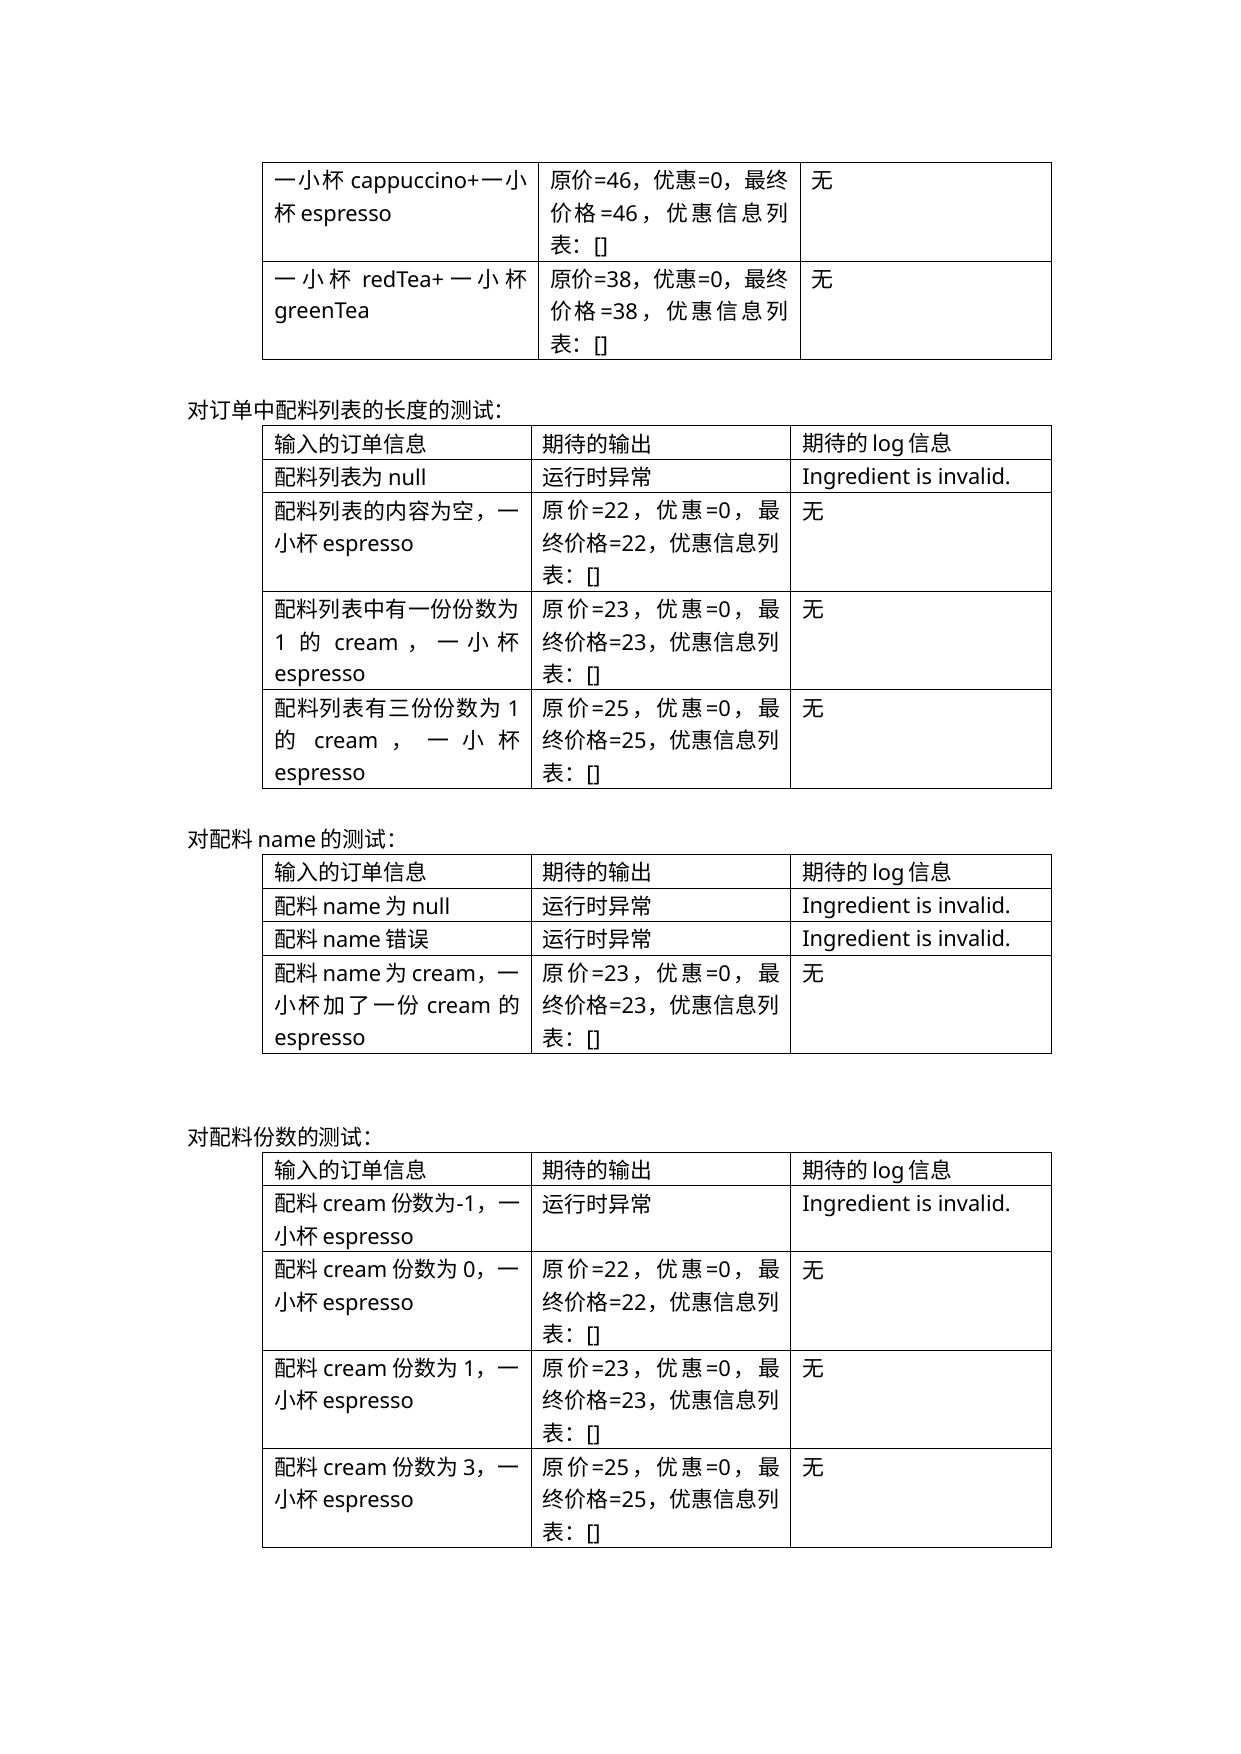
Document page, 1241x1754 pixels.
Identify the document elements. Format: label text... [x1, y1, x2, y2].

table_cell 运行时异常 [532, 1186, 790, 1251]
table_header 期待的log信息 [791, 426, 1051, 459]
table_header 期待的输出 [532, 855, 790, 887]
table_cell 无 [791, 690, 1051, 788]
table_cell 配料name为null [263, 889, 531, 921]
table_cell 原价=23，优惠=0，最终价格=23，优惠信息列表：[] [532, 956, 790, 1053]
table_cell 配料cream份数为1，一小杯espresso [263, 1351, 531, 1448]
table_header 期待的输出 [532, 1153, 790, 1185]
table_cell 原价=22，优惠=0，最终价格=22，优惠信息列表：[] [532, 493, 790, 591]
table_cell 配料name为cream，一小杯加了一份cream的espresso [263, 956, 531, 1053]
table_cell 原价=23，优惠=0，最终价格=23，优惠信息列表：[] [532, 1351, 790, 1448]
table_cell 配料列表为null [263, 460, 531, 492]
table_cell 一小杯cappuccino+一小杯espresso [263, 163, 538, 261]
table_cell 无 [791, 592, 1051, 689]
table_cell 无 [791, 1449, 1051, 1547]
table_cell 原价=23，优惠=0，最终价格=23，优惠信息列表：[] [532, 592, 790, 689]
table_cell 运行时异常 [532, 889, 790, 921]
text 对订单中配料列表的长度的测试： [187, 393, 1053, 425]
text 对配料份数的测试： [187, 1119, 1053, 1152]
table_cell 无 [801, 262, 1051, 359]
table_cell 无 [791, 1252, 1051, 1350]
table_cell 原价=22，优惠=0，最终价格=22，优惠信息列表：[] [532, 1252, 790, 1350]
table_header 期待的log信息 [791, 1153, 1051, 1185]
table_cell 无 [801, 163, 1051, 261]
table_cell 配料name错误 [263, 922, 531, 954]
table_cell Ingredient is invalid. [791, 889, 1051, 921]
table_cell 原价=25，优惠=0，最终价格=25，优惠信息列表：[] [532, 690, 790, 788]
table_cell 原价=38，优惠=0，最终价格=38，优惠信息列表：[] [539, 262, 800, 359]
table_header 输入的订单信息 [263, 1153, 531, 1185]
table_cell Ingredient is invalid. [791, 1186, 1051, 1251]
text 对配料name的测试： [187, 821, 1053, 854]
table_cell 无 [791, 1351, 1051, 1448]
table_cell 运行时异常 [532, 460, 790, 492]
table_cell Ingredient is invalid. [791, 922, 1051, 954]
table_cell 无 [791, 956, 1051, 1053]
table_header 输入的订单信息 [263, 855, 531, 887]
table_cell 原价=46，优惠=0，最终价格=46，优惠信息列表：[] [539, 163, 800, 261]
table_header 期待的输出 [532, 426, 790, 459]
table_cell Ingredient is invalid. [791, 460, 1051, 492]
table_cell 原价=25，优惠=0，最终价格=25，优惠信息列表：[] [532, 1449, 790, 1547]
table_cell 配料列表有三份份数为1的cream，一小杯espresso [263, 690, 531, 788]
table_cell 运行时异常 [532, 922, 790, 954]
table_cell 配料cream份数为-1，一小杯espresso [263, 1186, 531, 1251]
table_header 输入的订单信息 [263, 426, 531, 459]
table_cell 无 [791, 493, 1051, 591]
table_cell 配料cream份数为3，一小杯espresso [263, 1449, 531, 1547]
table_cell 配料列表的内容为空，一小杯espresso [263, 493, 531, 591]
table_cell 配料cream份数为0，一小杯espresso [263, 1252, 531, 1350]
table_cell 一小杯redTea+一小杯greenTea [263, 262, 538, 359]
table_cell 配料列表中有一份份数为1的cream，一小杯espresso [263, 592, 531, 689]
table_header 期待的log信息 [791, 855, 1051, 887]
